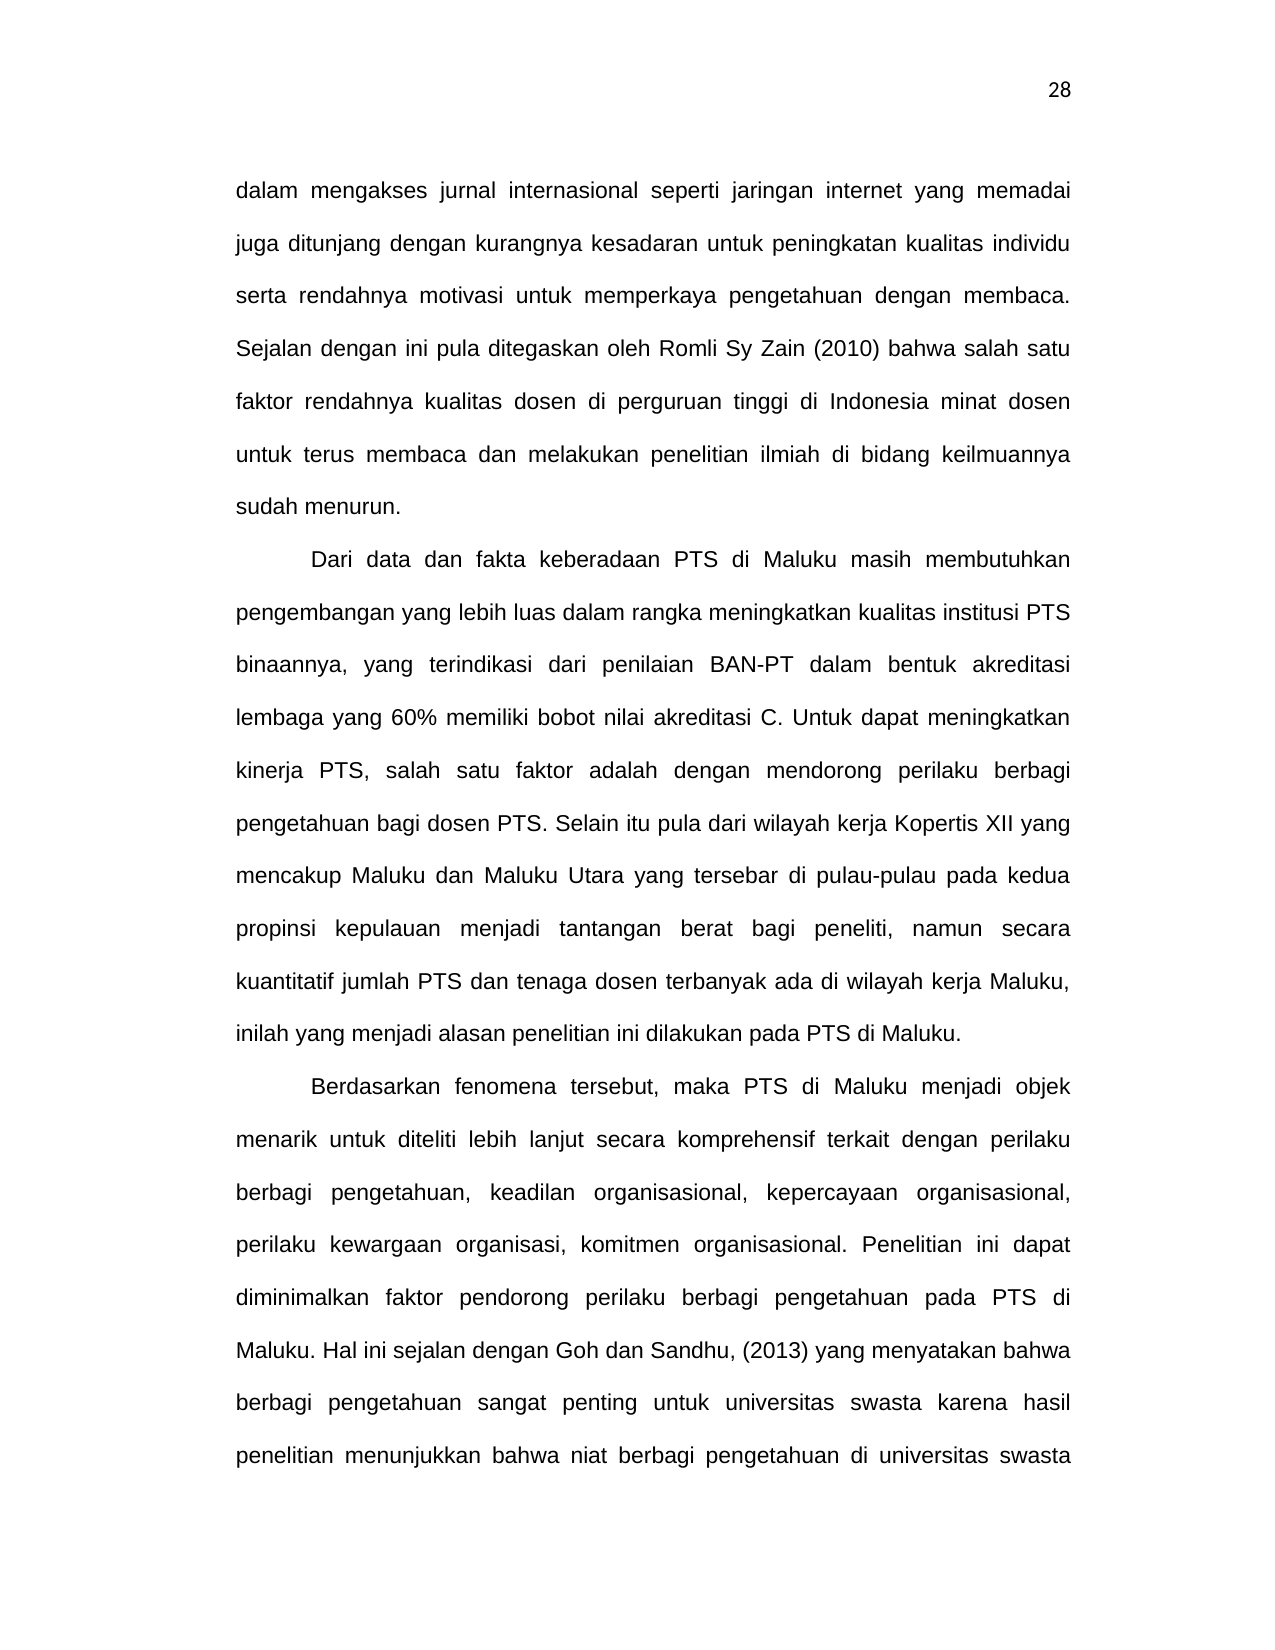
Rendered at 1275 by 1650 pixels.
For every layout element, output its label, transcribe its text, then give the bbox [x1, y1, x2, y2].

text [236, 177, 1071, 519]
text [236, 1073, 1071, 1468]
text Dari data dan fakta keberadaan PTS di Maluku masih membutuhkan pengembangan yang lebih luas dalam rangka meningkatkan kualitas institusi PTS binaannya, yang terindikasi dari penilaian BAN-PT dalam bentuk akreditasi lembaga yang 60% memiliki bobot nilai akreditasi C. Untuk dapat meningkatkan kinerja PTS, salah satu faktor adalah dengan mendorong perilaku berbagi pengetahuan bagi dosen PTS. Selain itu pula dari wilayah kerja Kopertis XII yang mencakup Maluku dan Maluku Utara yang tersebar di pulau-pulau pada kedua propinsi kepulauan menjadi tantangan berat bagi peneliti, namun secara kuantitatif jumlah PTS dan tenaga dosen terbanyak ada di wilayah kerja Maluku, inilah yang menjadi alasan penelitian ini dilakukan pada PTS di Maluku. [236, 546, 1071, 1047]
